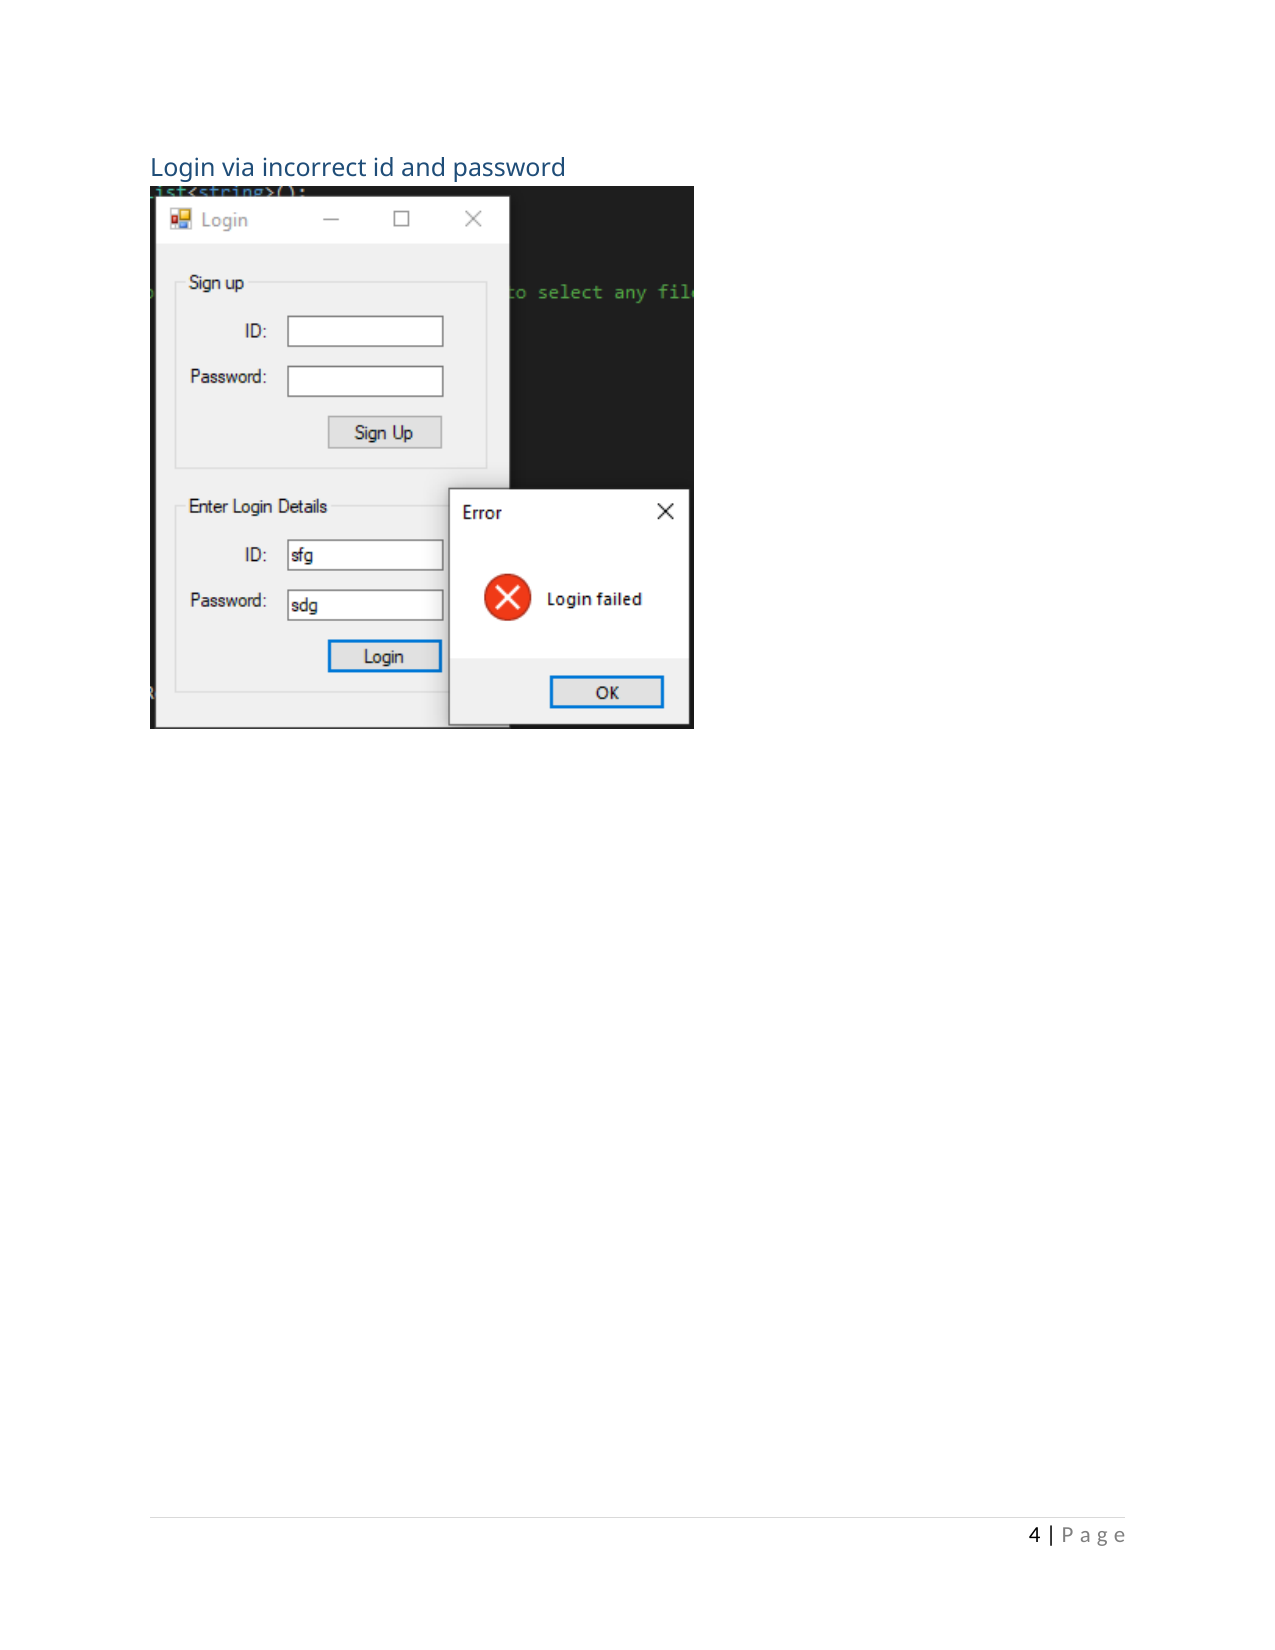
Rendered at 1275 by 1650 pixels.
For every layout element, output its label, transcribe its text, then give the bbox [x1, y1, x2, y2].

subtitle Login via incorrect id and password [150, 150, 1125, 184]
